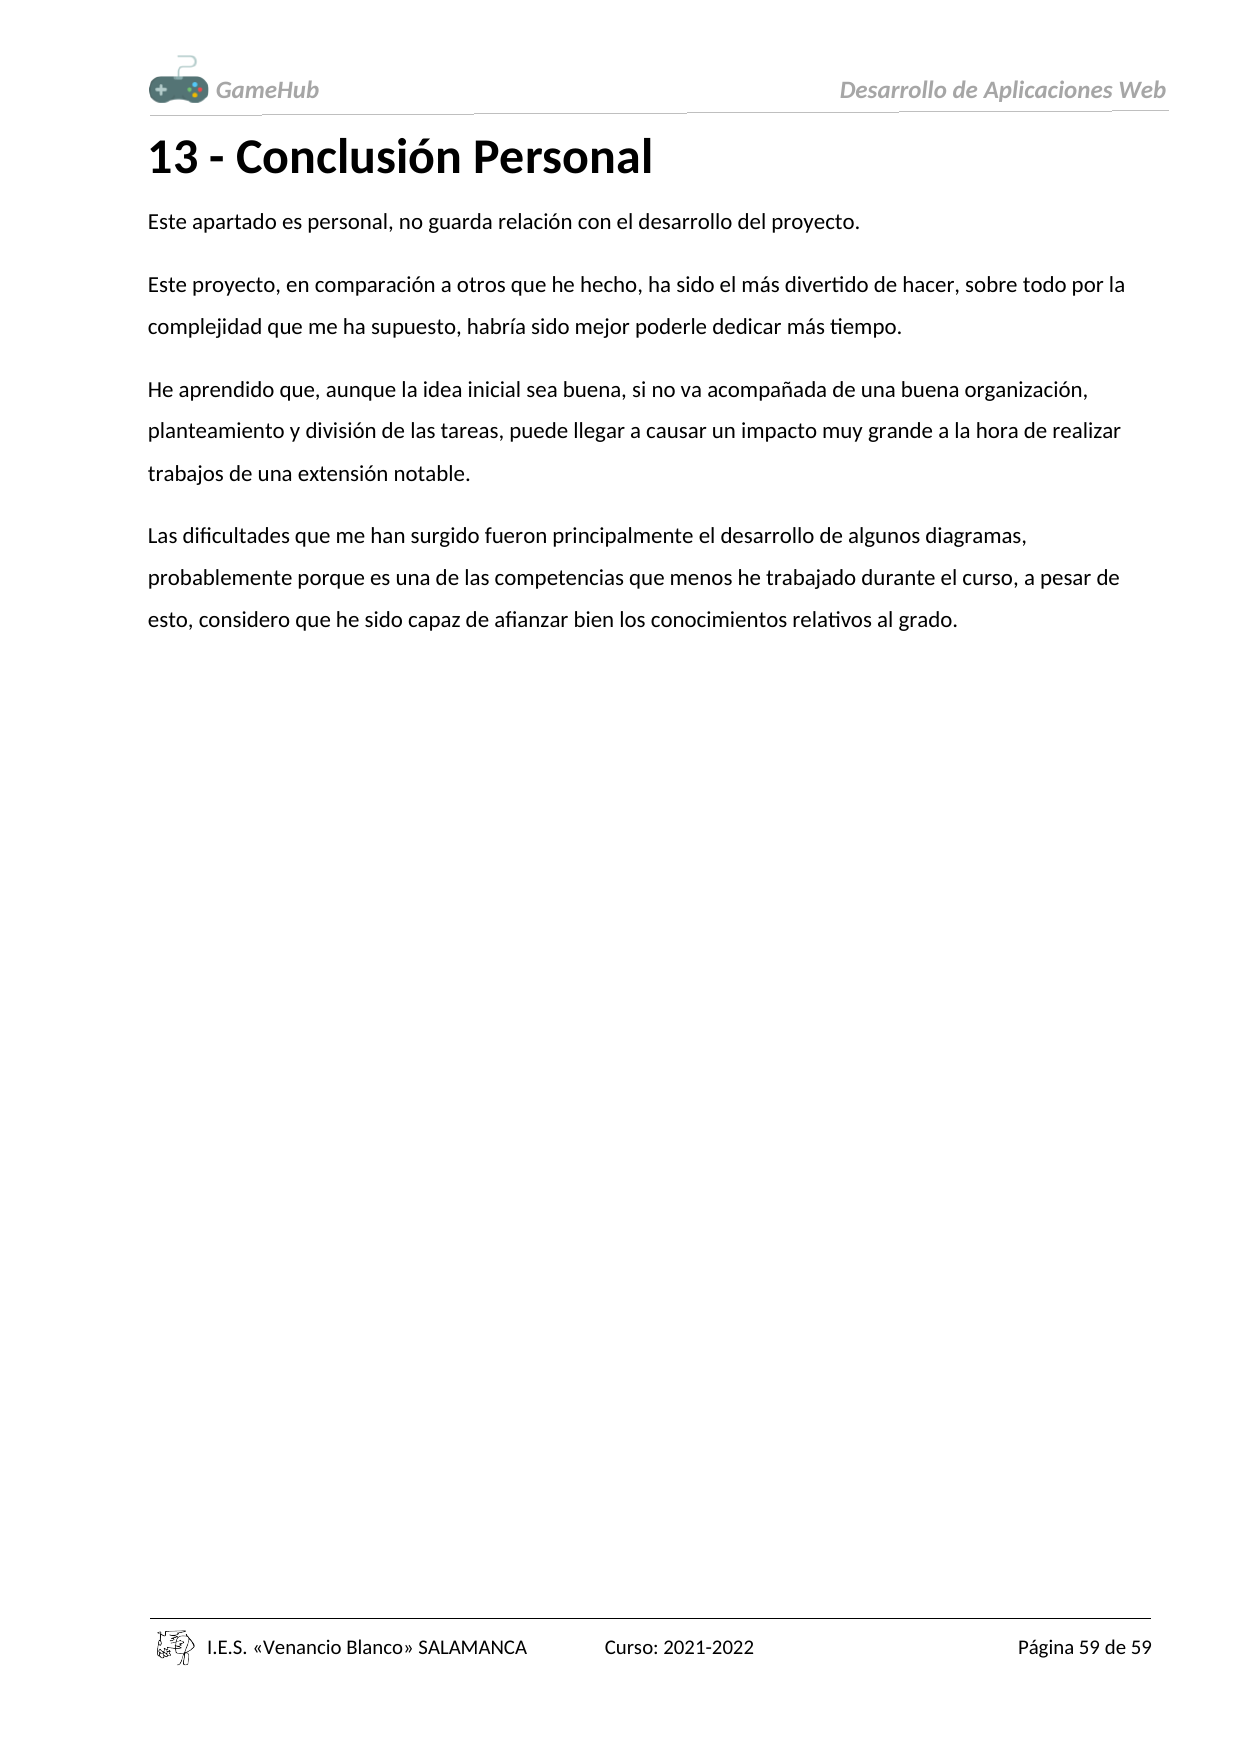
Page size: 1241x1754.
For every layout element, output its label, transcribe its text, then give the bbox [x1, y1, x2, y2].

picture [153, 1628, 198, 1670]
picture [147, 54, 209, 103]
text Este proyecto, en comparación a otros que he hecho, ha sido el más divertido de hacer, sobre todo por la complejidad que me ha supuesto, habría sido mejor poderle dedicar más tiempo. [148, 270, 1166, 340]
text He aprendido que, aunque la idea inicial sea buena, si no va acompañada de una buena organización, planteamiento y división de las tareas, puede llegar a causar un impacto muy grande a la hora de realizar trabajos de una extensión notable. [148, 375, 1166, 487]
text Este apartado es personal, no guarda relación con el desarrollo del proyecto. [148, 207, 1166, 235]
subtitle 13 - Conclusión Personal [148, 125, 1166, 186]
text Las dificultades que me han surgido fueron principalmente el desarrollo de algunos diagramas, probablemente porque es una de las competencias que menos he trabajado durante el curso, a pesar de esto, considero que he sido capaz de afianzar bien los conocimientos relativos al grado. [148, 521, 1166, 633]
